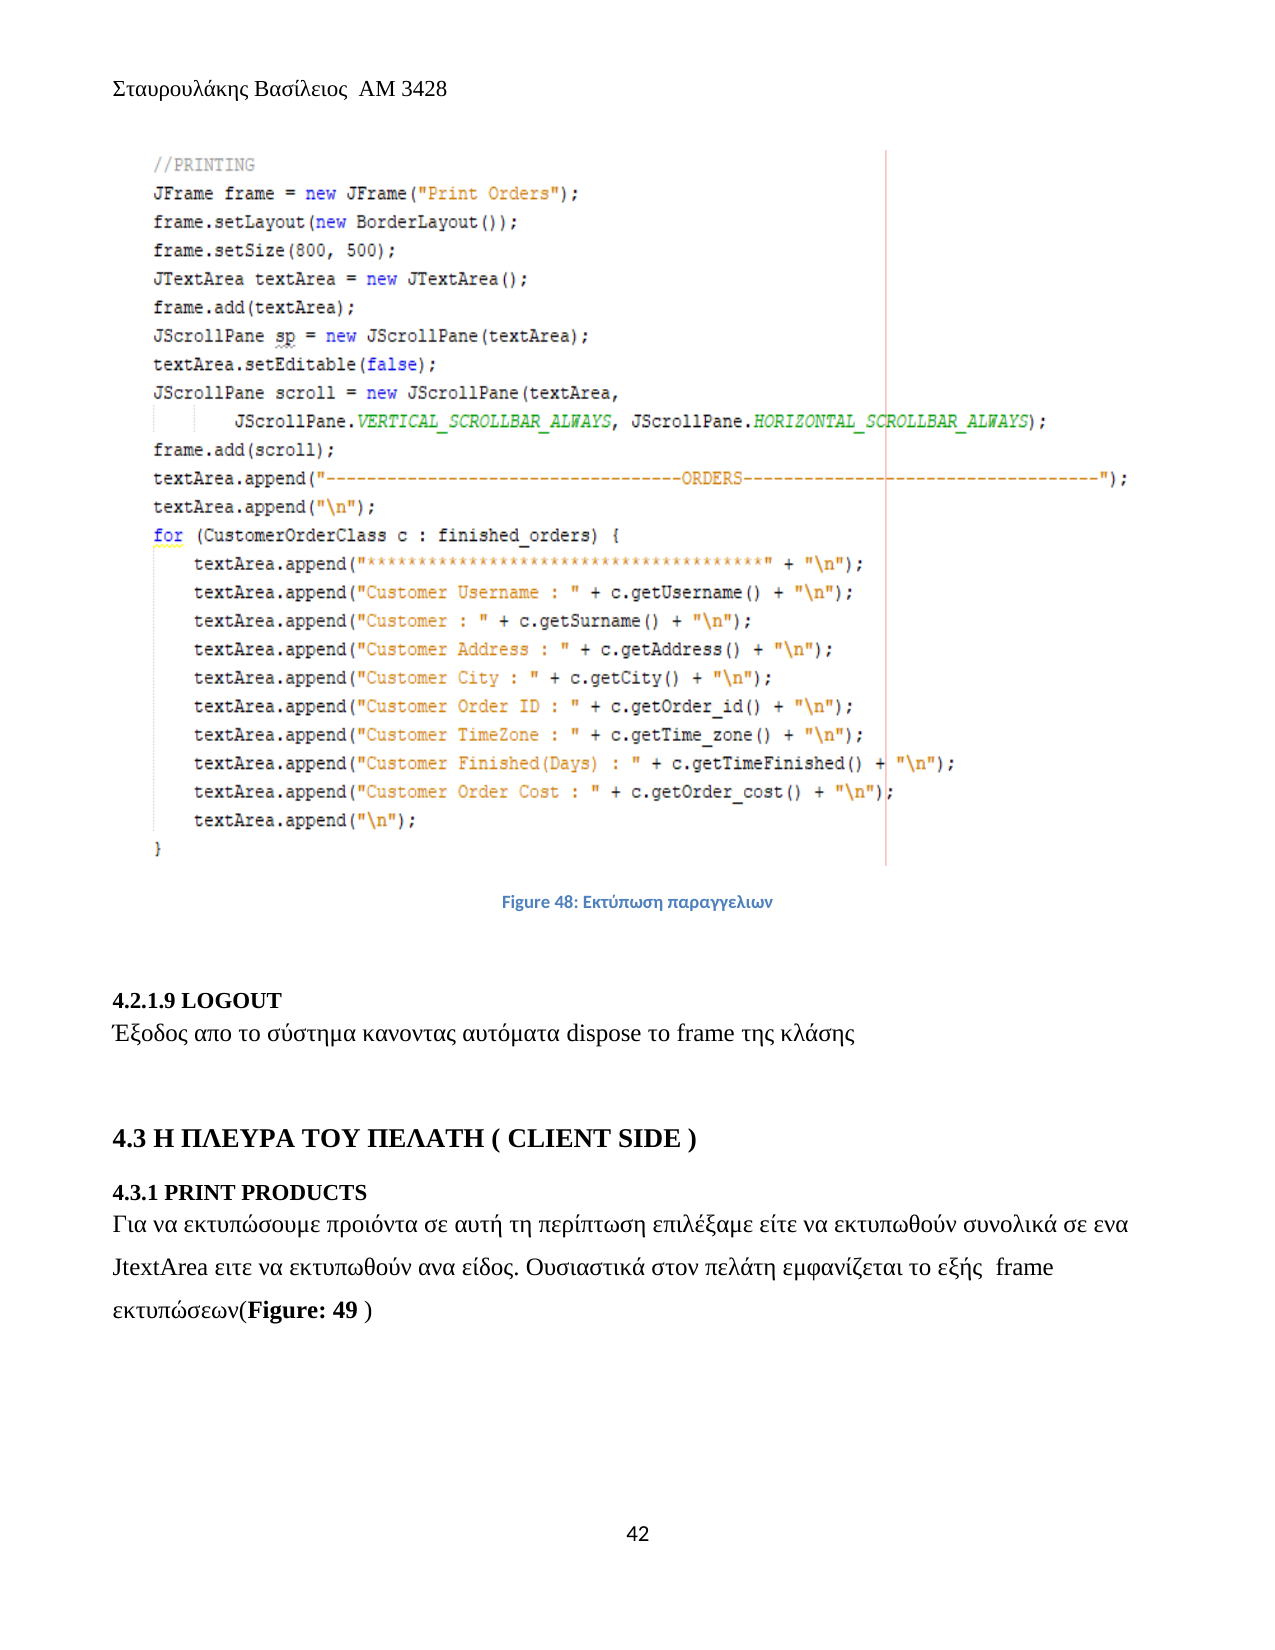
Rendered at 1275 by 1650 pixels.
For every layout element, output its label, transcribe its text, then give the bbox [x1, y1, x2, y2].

subtitle 4.2.1.9 LOGOUT [112, 987, 1162, 1014]
subtitle 4.3 Η ΠΛΕΥΡΑ ΤΟΥ ΠΕΛΑΤΗ ( CLIENT SIDE ) [112, 1122, 1162, 1154]
text Έξοδος απο το σύστημα κανοντας αυτόματα dispose το frame της κλάσης [112, 1018, 1162, 1046]
subtitle 4.3.1 PRINT PRODUCTS [112, 1179, 1162, 1205]
text Figure 48: Εκτύπωση παραγγελιων [112, 891, 1162, 913]
picture [129, 150, 1146, 866]
text Για να εκτυπώσουμε προιόντα σε αυτή τη περίπτωση επιλέξαμε είτε να εκτυπωθούν συνολικά σε ενα JtextArea ειτε να εκτυπωθούν ανα είδος. Ουσιαστικά στον πελάτη εμφανίζεται το εξής frame εκτυπώσεων(Figure: 49 ) [112, 1209, 1162, 1324]
